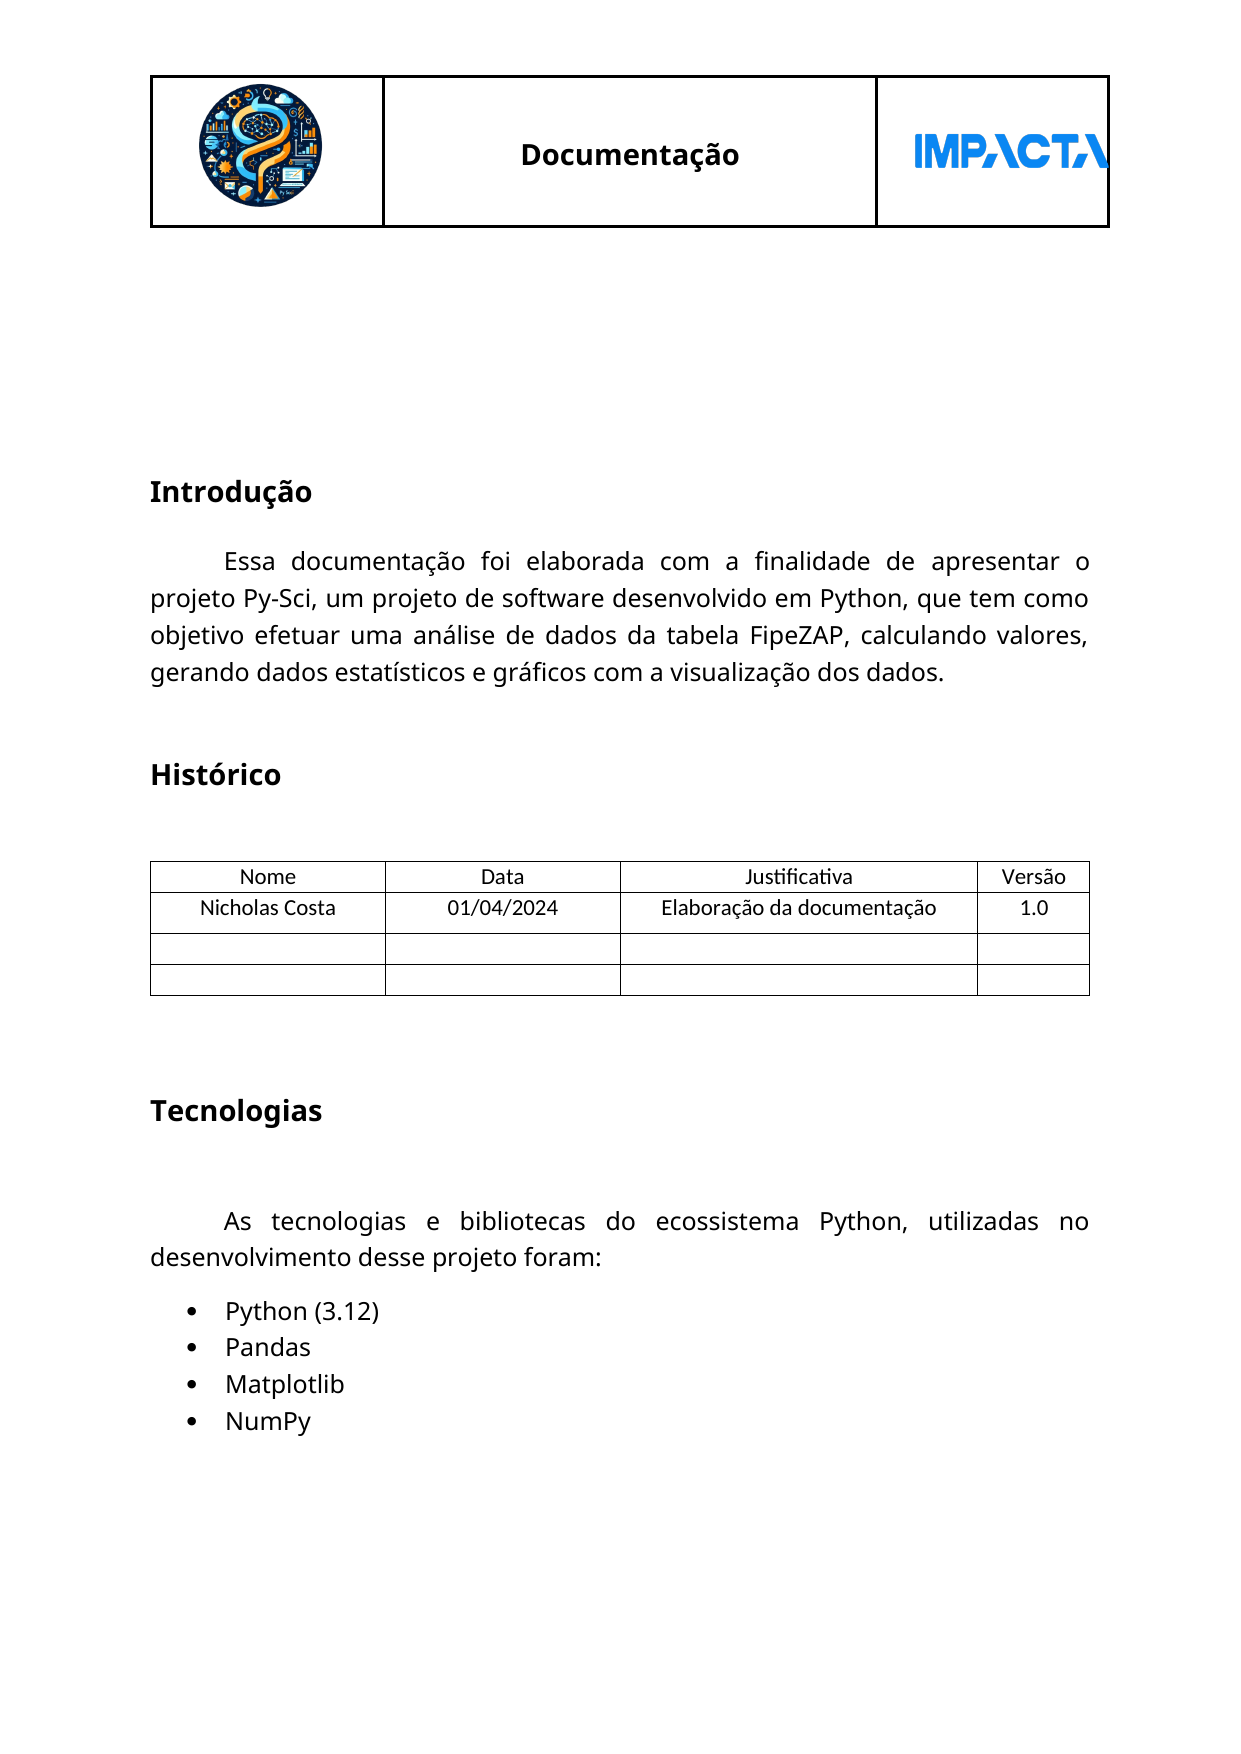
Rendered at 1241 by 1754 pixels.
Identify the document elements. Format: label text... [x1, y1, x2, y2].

text As tecnologias e bibliotecas do ecossistema Python, utilizadas no desenvolvimento desse projeto foram: [150, 1203, 1090, 1274]
table_header Justificativa [621, 862, 977, 892]
table_cell [621, 934, 977, 964]
table_cell [978, 965, 1089, 995]
text Introdução Essa documentação foi elaborada com a finalidade de apresentar o projeto Py-Sci, um projeto de software desenvolvido em Python, que tem como objetivo efetuar uma análise de dados da tabela FipeZAP, calculando valores, gerando dados estatísticos e gráficos com a visualização dos dados. [150, 471, 1090, 688]
text Tecnologias [150, 1090, 1090, 1130]
table_cell [621, 965, 977, 995]
table_cell 1.0 [978, 893, 1089, 933]
table_header Data [386, 862, 620, 892]
text Histórico [150, 755, 1090, 794]
list Matplotlib [187, 1367, 1090, 1401]
list Pandas [187, 1330, 1090, 1364]
table_header Versão [978, 862, 1089, 892]
table_cell [978, 934, 1089, 964]
table_cell [386, 965, 620, 995]
table_cell [151, 934, 385, 964]
table_cell [386, 934, 620, 964]
table_cell [151, 965, 385, 995]
table_cell Nicholas Costa [151, 893, 385, 933]
list Python (3.12) [187, 1293, 1090, 1327]
table_header Nome [151, 862, 385, 892]
list NumPy [187, 1404, 1090, 1438]
table_cell 01/04/2024 [386, 893, 620, 933]
table_cell Elaboração da documentação [621, 893, 977, 933]
